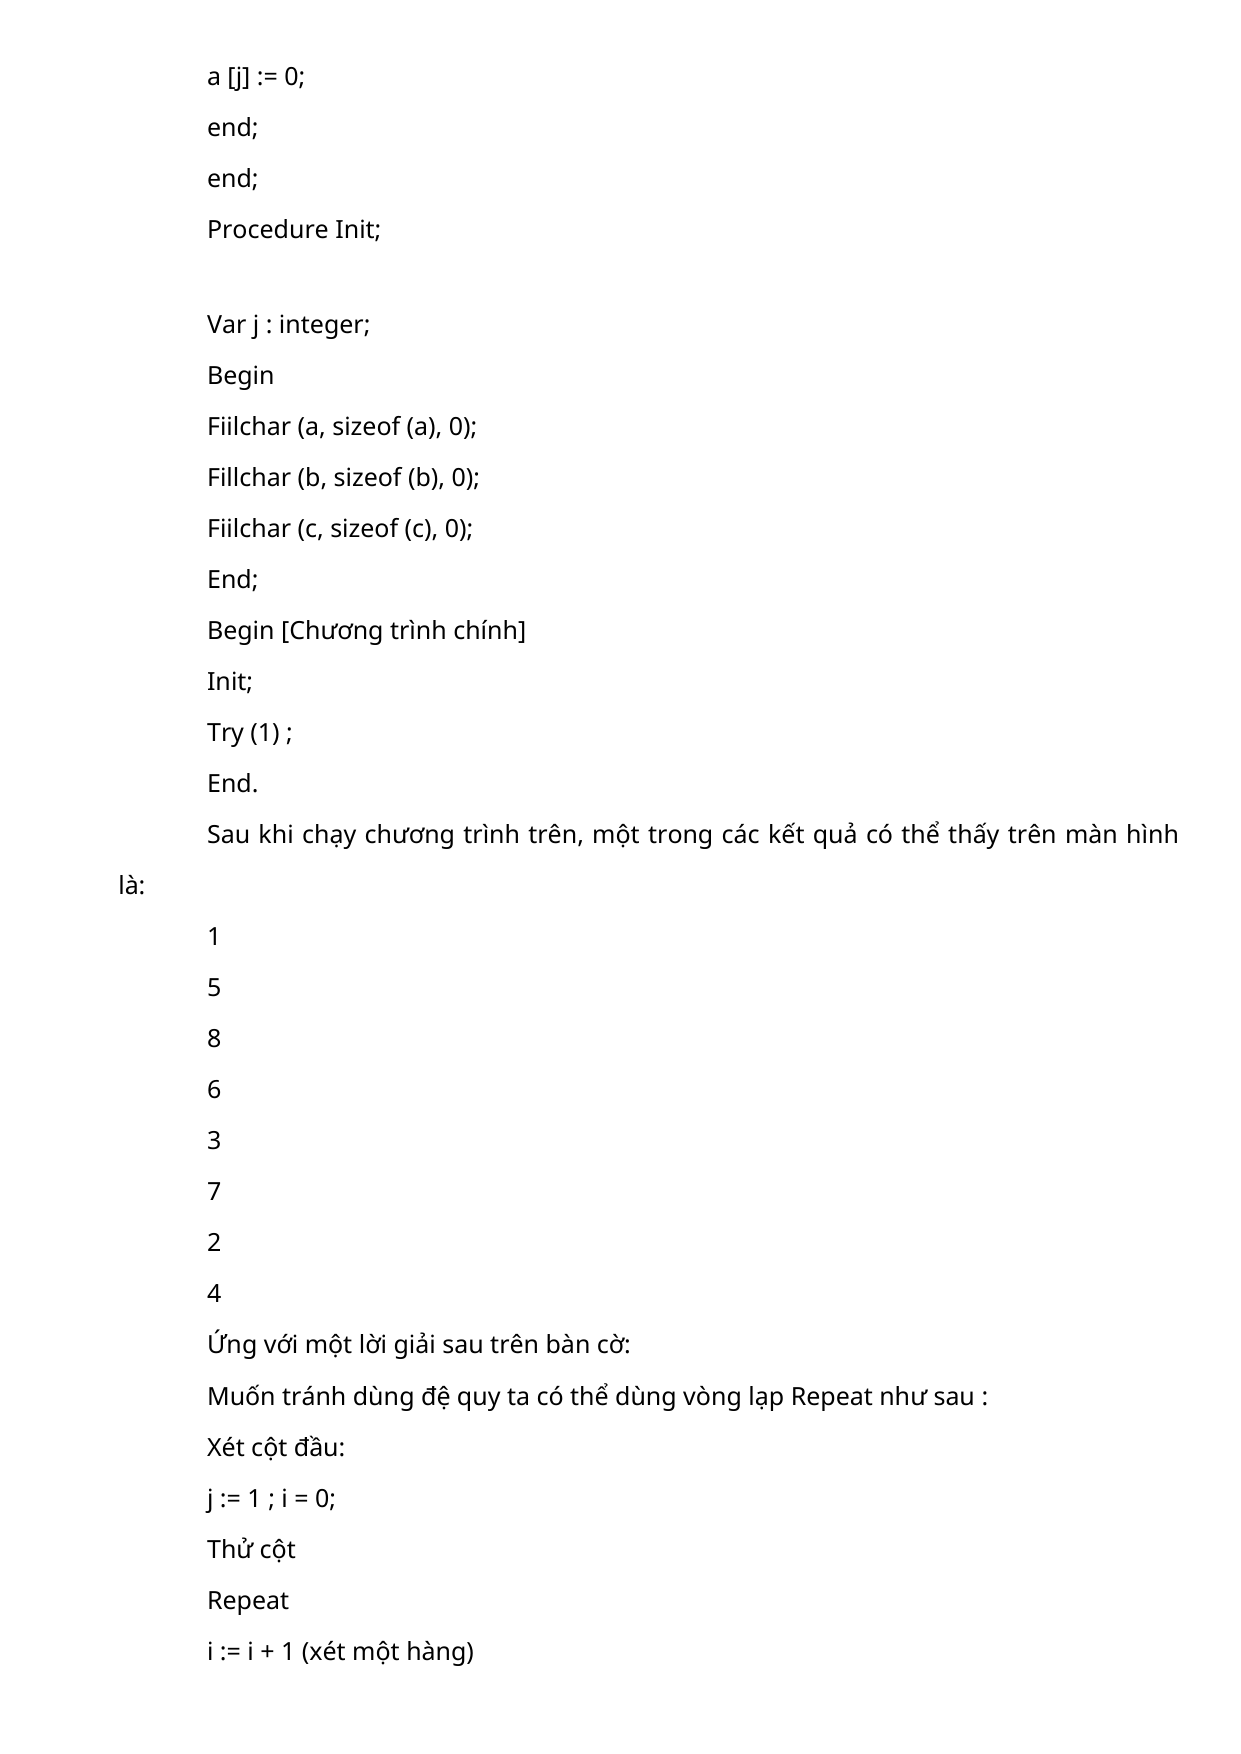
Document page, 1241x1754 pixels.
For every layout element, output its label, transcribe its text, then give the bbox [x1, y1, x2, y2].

text a [j] := 0; [118, 59, 1181, 93]
text end; [118, 110, 1181, 144]
text Ứng với một lời giải sau trên bàn cờ: [118, 1327, 1181, 1361]
text Xét cột đầu: [118, 1429, 1181, 1463]
text 7 [118, 1174, 1181, 1208]
text Try (1) ; [118, 715, 1181, 749]
text End; [118, 562, 1181, 596]
text Repeat [118, 1582, 1181, 1616]
text Fiilchar (c, sizeof (c), 0); [118, 511, 1181, 544]
text Var j : integer; [118, 306, 1181, 340]
text Init; [118, 664, 1181, 698]
text 8 [118, 1021, 1181, 1055]
text end; [118, 161, 1181, 195]
text Begin [Chương trình chính] [118, 613, 1181, 647]
text Fillchar (b, sizeof (b), 0); [118, 459, 1181, 493]
text End. [118, 766, 1181, 800]
text Muốn tránh dùng đệ quy ta có thể dùng vòng lạp Repeat như sau : [118, 1378, 1181, 1412]
text 1 [118, 919, 1181, 953]
text 6 [118, 1072, 1181, 1106]
text Procedure Init; [118, 212, 1181, 246]
text Sau khi chạy chương trình trên, một trong các kết quả có thể thấy trên màn hình là: [118, 817, 1181, 902]
text 2 [118, 1225, 1181, 1259]
text Fiilchar (a, sizeof (a), 0); [118, 408, 1181, 442]
text j := 1 ; i = 0; [118, 1480, 1181, 1514]
text i := i + 1 (xét một hàng) [118, 1633, 1181, 1667]
text 3 [118, 1123, 1181, 1157]
text 4 [118, 1276, 1181, 1310]
text Begin [118, 357, 1181, 391]
text 5 [118, 970, 1181, 1004]
text Thử cột [118, 1531, 1181, 1565]
